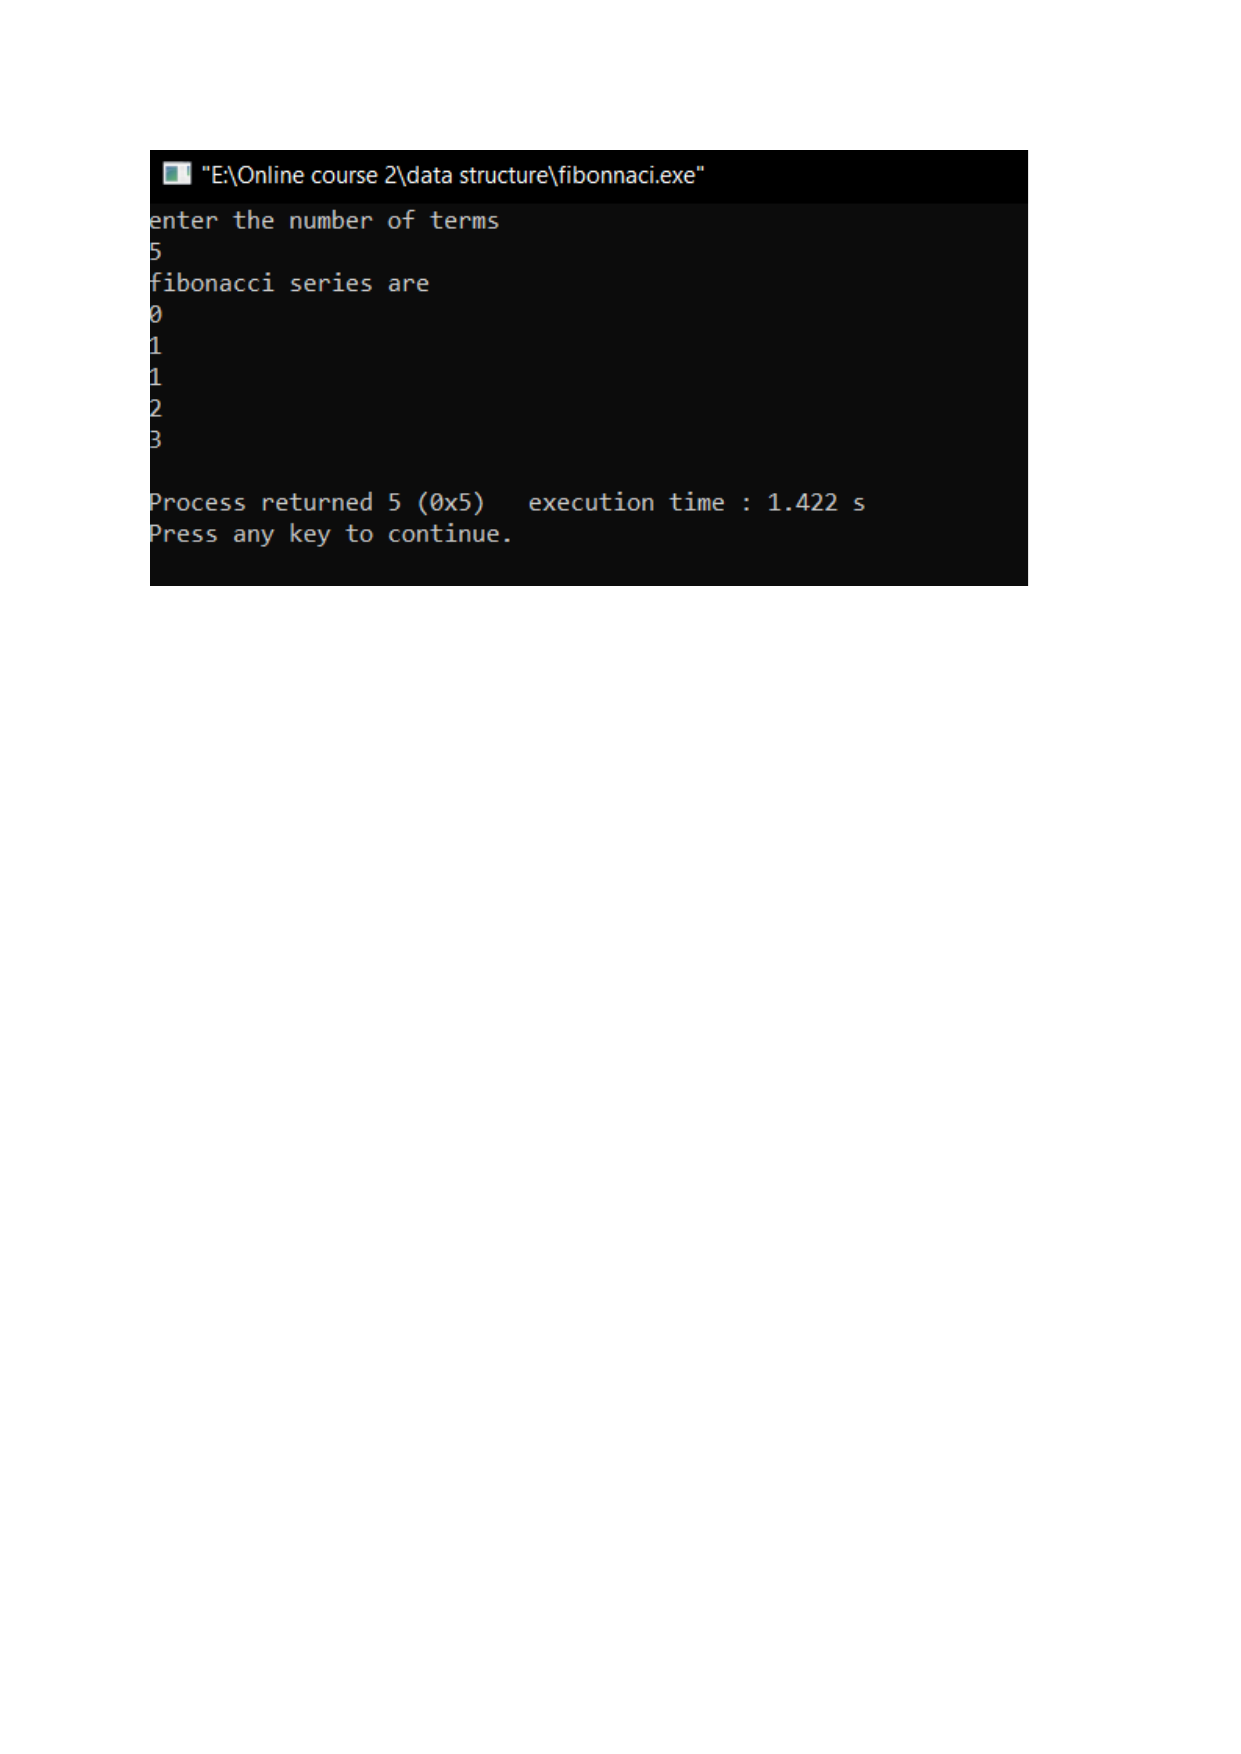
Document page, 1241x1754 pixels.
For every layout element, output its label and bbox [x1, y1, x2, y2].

picture [150, 150, 1029, 586]
